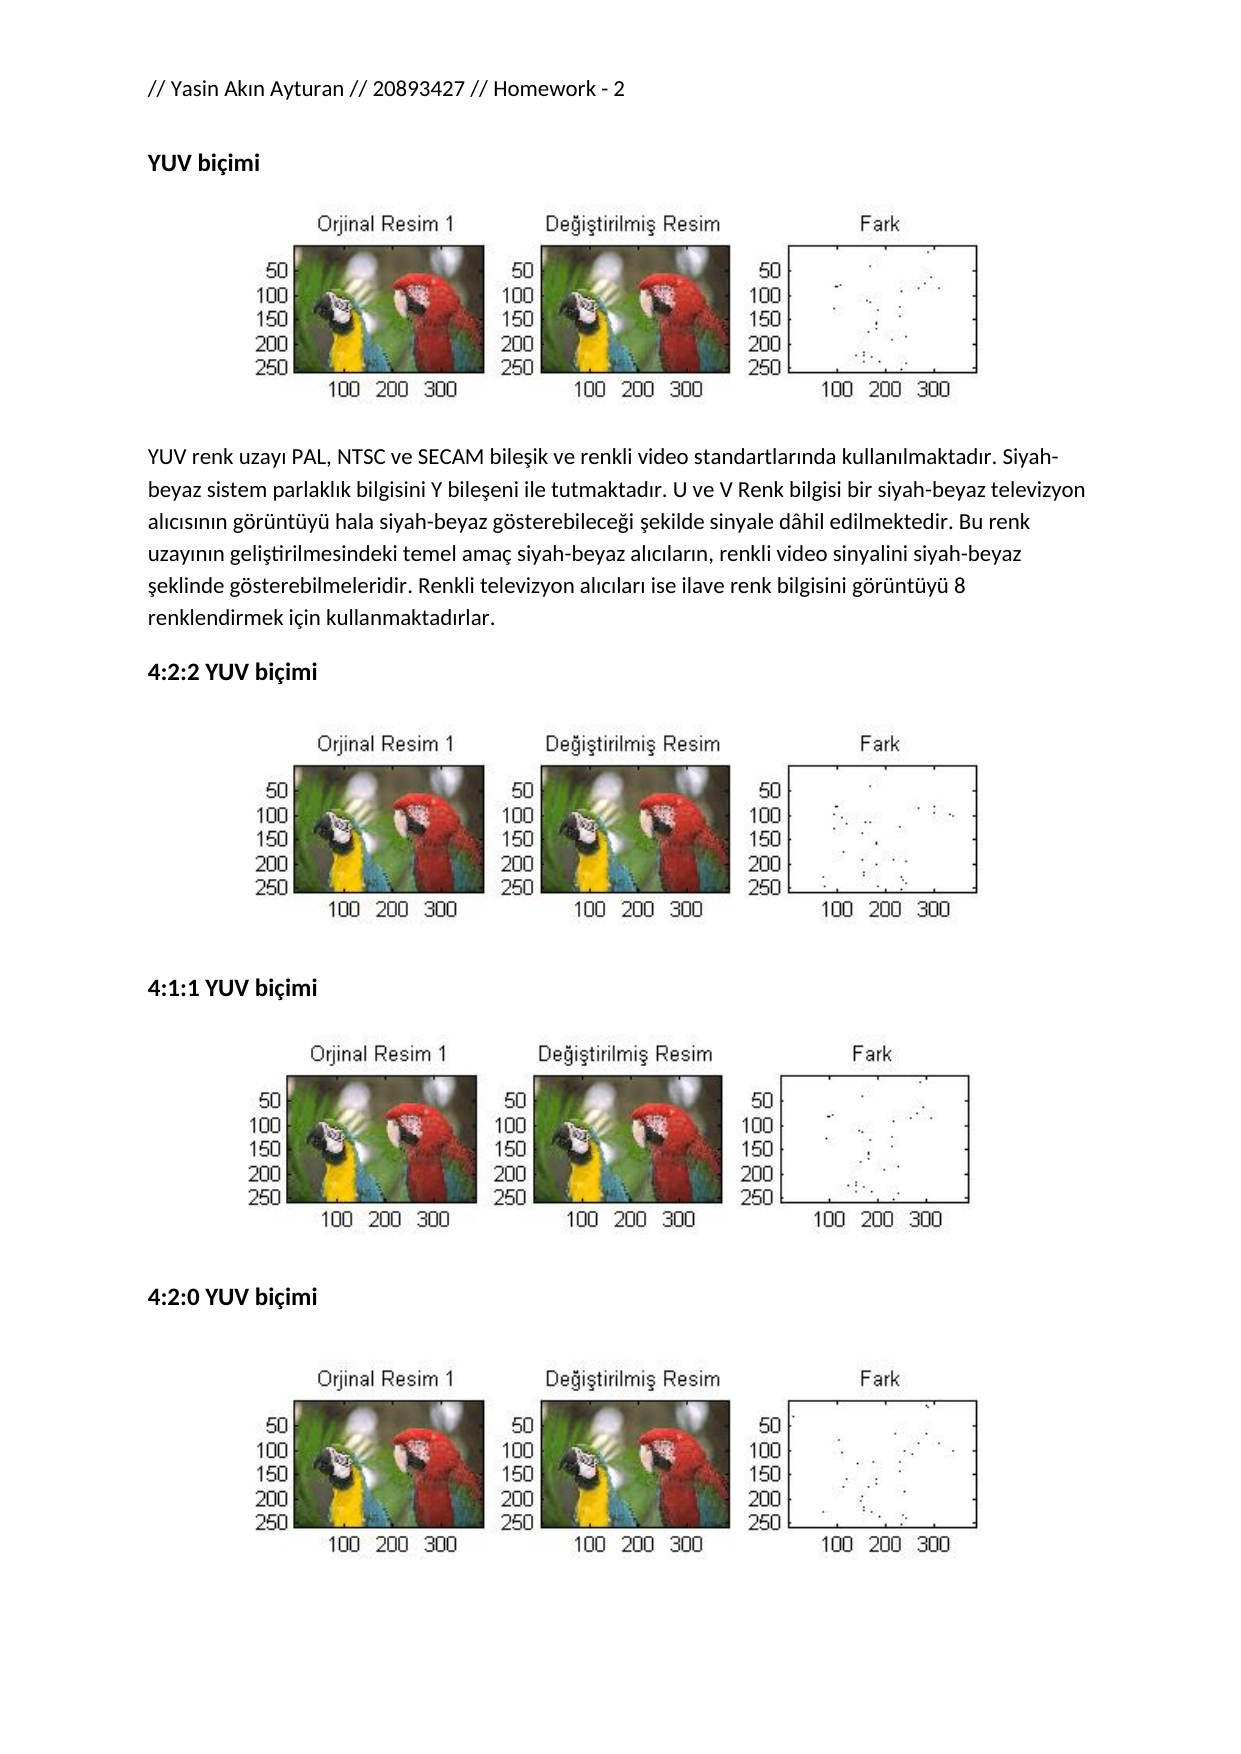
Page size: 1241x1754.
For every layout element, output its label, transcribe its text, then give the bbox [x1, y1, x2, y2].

picture [181, 1336, 1059, 1588]
text 4:1:1 YUV biçimi [148, 972, 1093, 1002]
picture [181, 712, 1059, 947]
text YUV biçimi [148, 148, 1093, 178]
text 4:2:0 YUV biçimi [148, 1281, 1093, 1311]
picture [181, 203, 1059, 418]
text 4:2:2 YUV biçimi [148, 656, 1093, 687]
picture [181, 1027, 1051, 1256]
text YUV renk uzayı PAL, NTSC ve SECAM bileşik ve renkli video standartlarında kullanılmaktadır. Siyah-beyaz sistem parlaklık bilgisini Y bileşeni ile tutmaktadır. U ve V Renk bilgisi bir siyah-beyaz televizyon alıcısının görüntüyü hala siyah-beyaz gösterebileceği şekilde sinyale dâhil edilmektedir. Bu renk uzayının geliştirilmesindeki temel amaç siyah-beyaz alıcıların, renkli video sinyalini siyah-beyaz şeklinde gösterebilmeleridir. Renkli televizyon alıcıları ise ilave renk bilgisini görüntüyü 8 renklendirmek için kullanmaktadırlar. [148, 442, 1093, 631]
